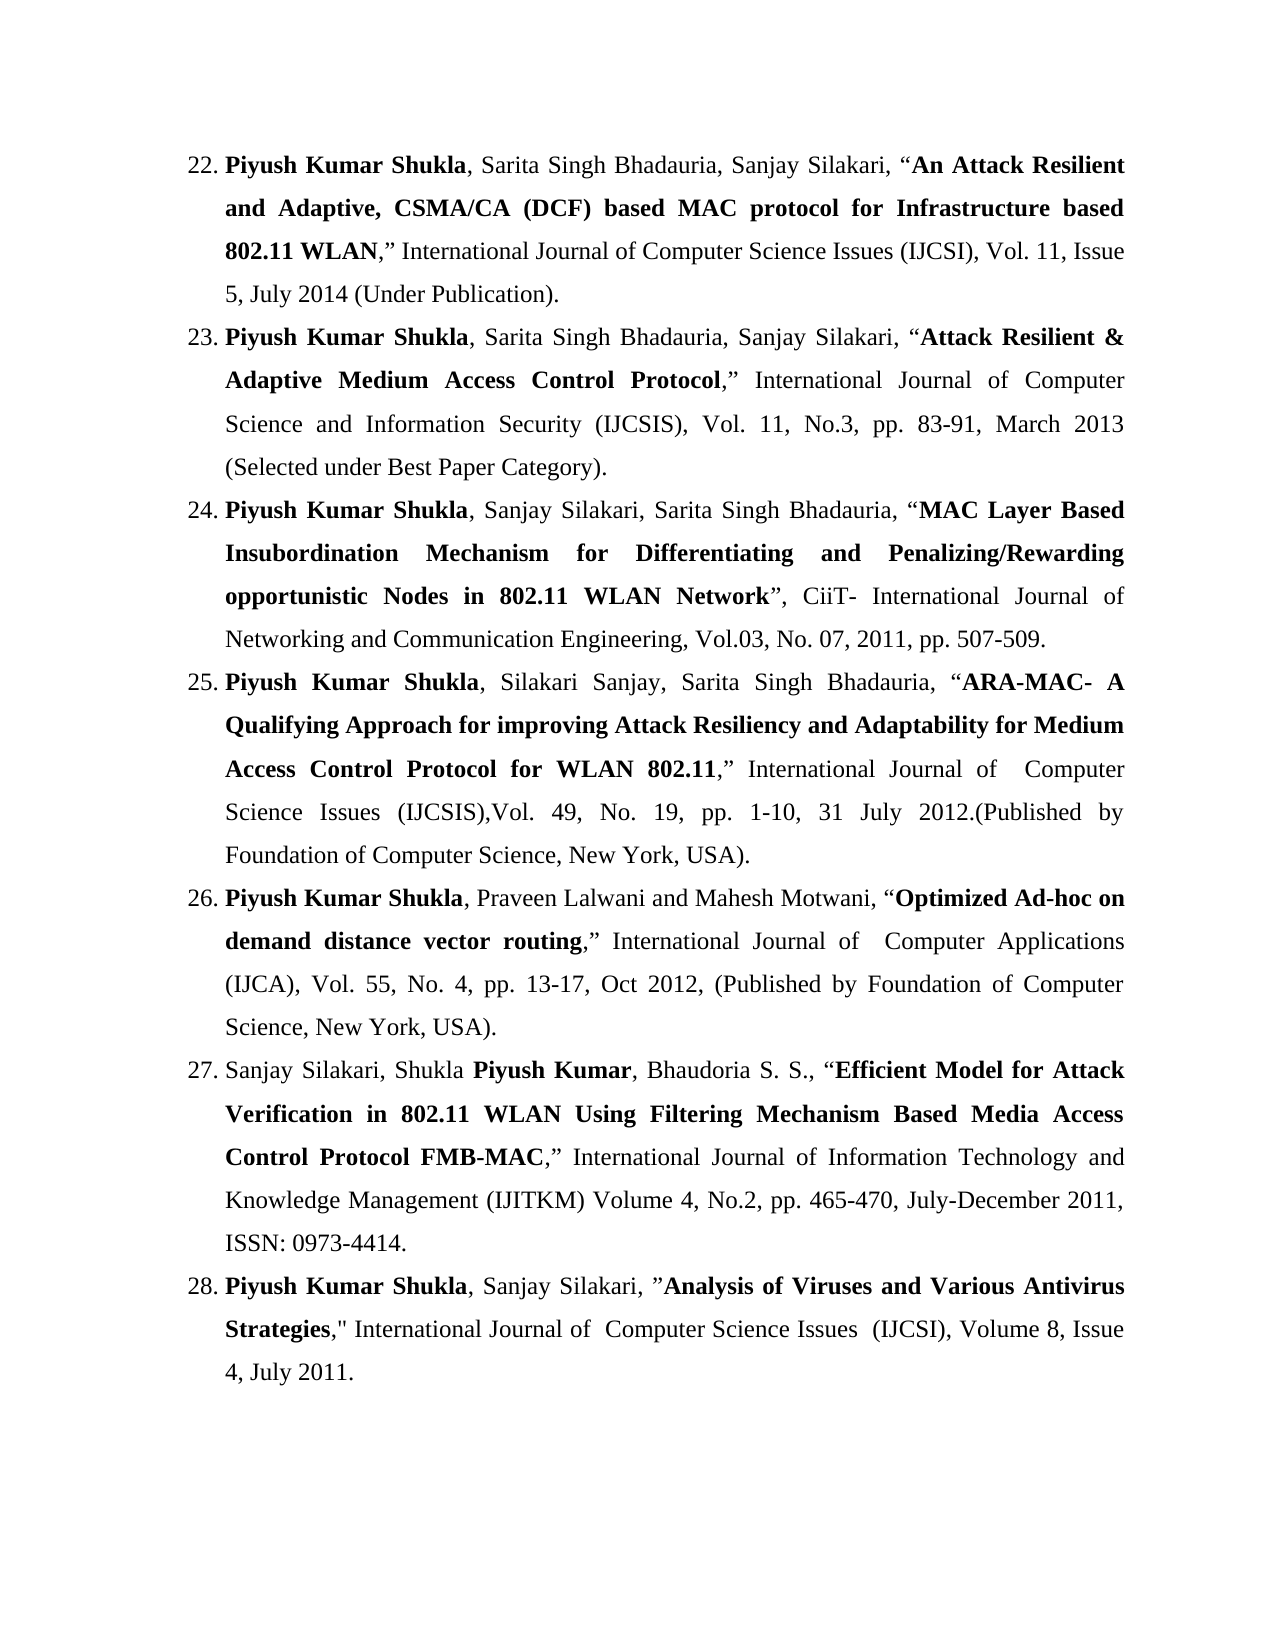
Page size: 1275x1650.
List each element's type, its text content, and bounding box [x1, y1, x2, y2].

list Piyush Kumar Shukla, Sanjay Silakari, Sarita Singh Bhadauria, “MAC Layer Based Insubordination Mechanism for Differentiating and Penalizing/Rewarding opportunistic Nodes in 802.11 WLAN Network”, CiiT- International Journal of Networking and Communication Engineering, Vol.03, No. 07, 2011, pp. 507-509. [187, 495, 1125, 653]
list Piyush Kumar Shukla, Praveen Lalwani and Mahesh Motwani, “Optimized Ad-hoc on demand distance vector routing,” International Journal of Computer Applications (IJCA), Vol. 55, No. 4, pp. 13-17, Oct 2012, (Published by Foundation of Computer Science, New York, USA). [187, 883, 1125, 1041]
list Piyush Kumar Shukla, Sarita Singh Bhadauria, Sanjay Silakari, “Attack Resilient & Adaptive Medium Access Control Protocol,” International Journal of Computer Science and Information Security (IJCSIS), Vol. 11, No.3, pp. 83-91, March 2013 (Selected under Best Paper Category). [187, 322, 1125, 481]
list Piyush Kumar Shukla, Sanjay Silakari, ”Analysis of Viruses and Various Antivirus Strategies," International Journal of Computer Science Issues (IJCSI), Volume 8, Issue 4, July 2011. [187, 1271, 1125, 1386]
list Piyush Kumar Shukla, Sarita Singh Bhadauria, Sanjay Silakari, “An Attack Resilient and Adaptive, CSMA/CA (DCF) based MAC protocol for Infrastructure based 802.11 WLAN,” International Journal of Computer Science Issues (IJCSI), Vol. 11, Issue 5, July 2014 (Under Publication). [187, 150, 1125, 308]
list Sanjay Silakari, Shukla Piyush Kumar, Bhaudoria S. S., “Efficient Model for Attack Verification in 802.11 WLAN Using Filtering Mechanism Based Media Access Control Protocol FMB-MAC,” International Journal of Information Technology and Knowledge Management (IJITKM) Volume 4, No.2, pp. 465-470, July-December 2011, ISSN: 0973-4414. [187, 1056, 1125, 1257]
list Piyush Kumar Shukla, Silakari Sanjay, Sarita Singh Bhadauria, “ARA-MAC- A Qualifying Approach for improving Attack Resiliency and Adaptability for Medium Access Control Protocol for WLAN 802.11,” International Journal of Computer Science Issues (IJCSIS),Vol. 49, No. 19, pp. 1-10, 31 July 2012.(Published by Foundation of Computer Science, New York, USA). [187, 667, 1125, 869]
